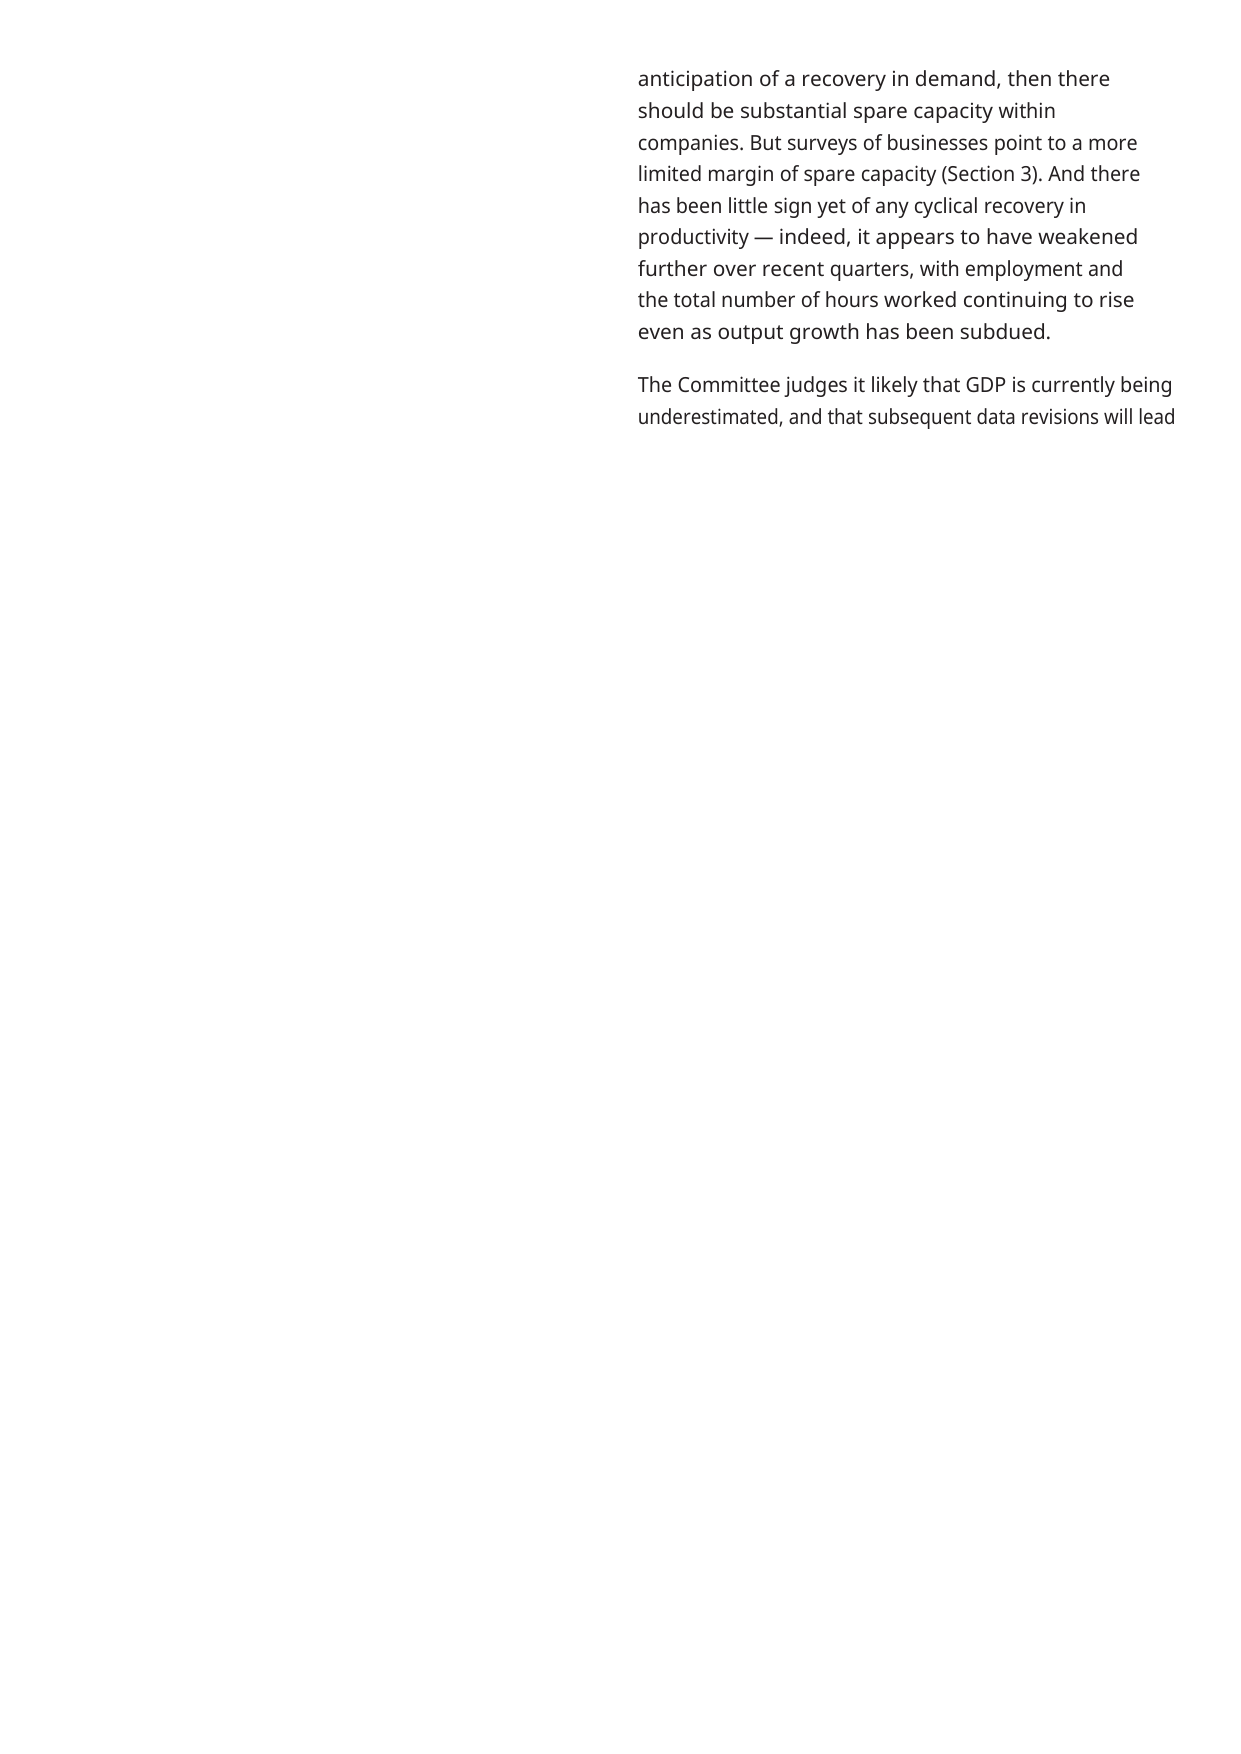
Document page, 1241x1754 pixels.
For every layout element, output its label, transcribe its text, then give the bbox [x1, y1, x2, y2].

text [638, 64, 1158, 346]
text The Committee judges it likely that GDP is currently being underestimated, and that subsequent data revisions will lead [638, 370, 1180, 430]
